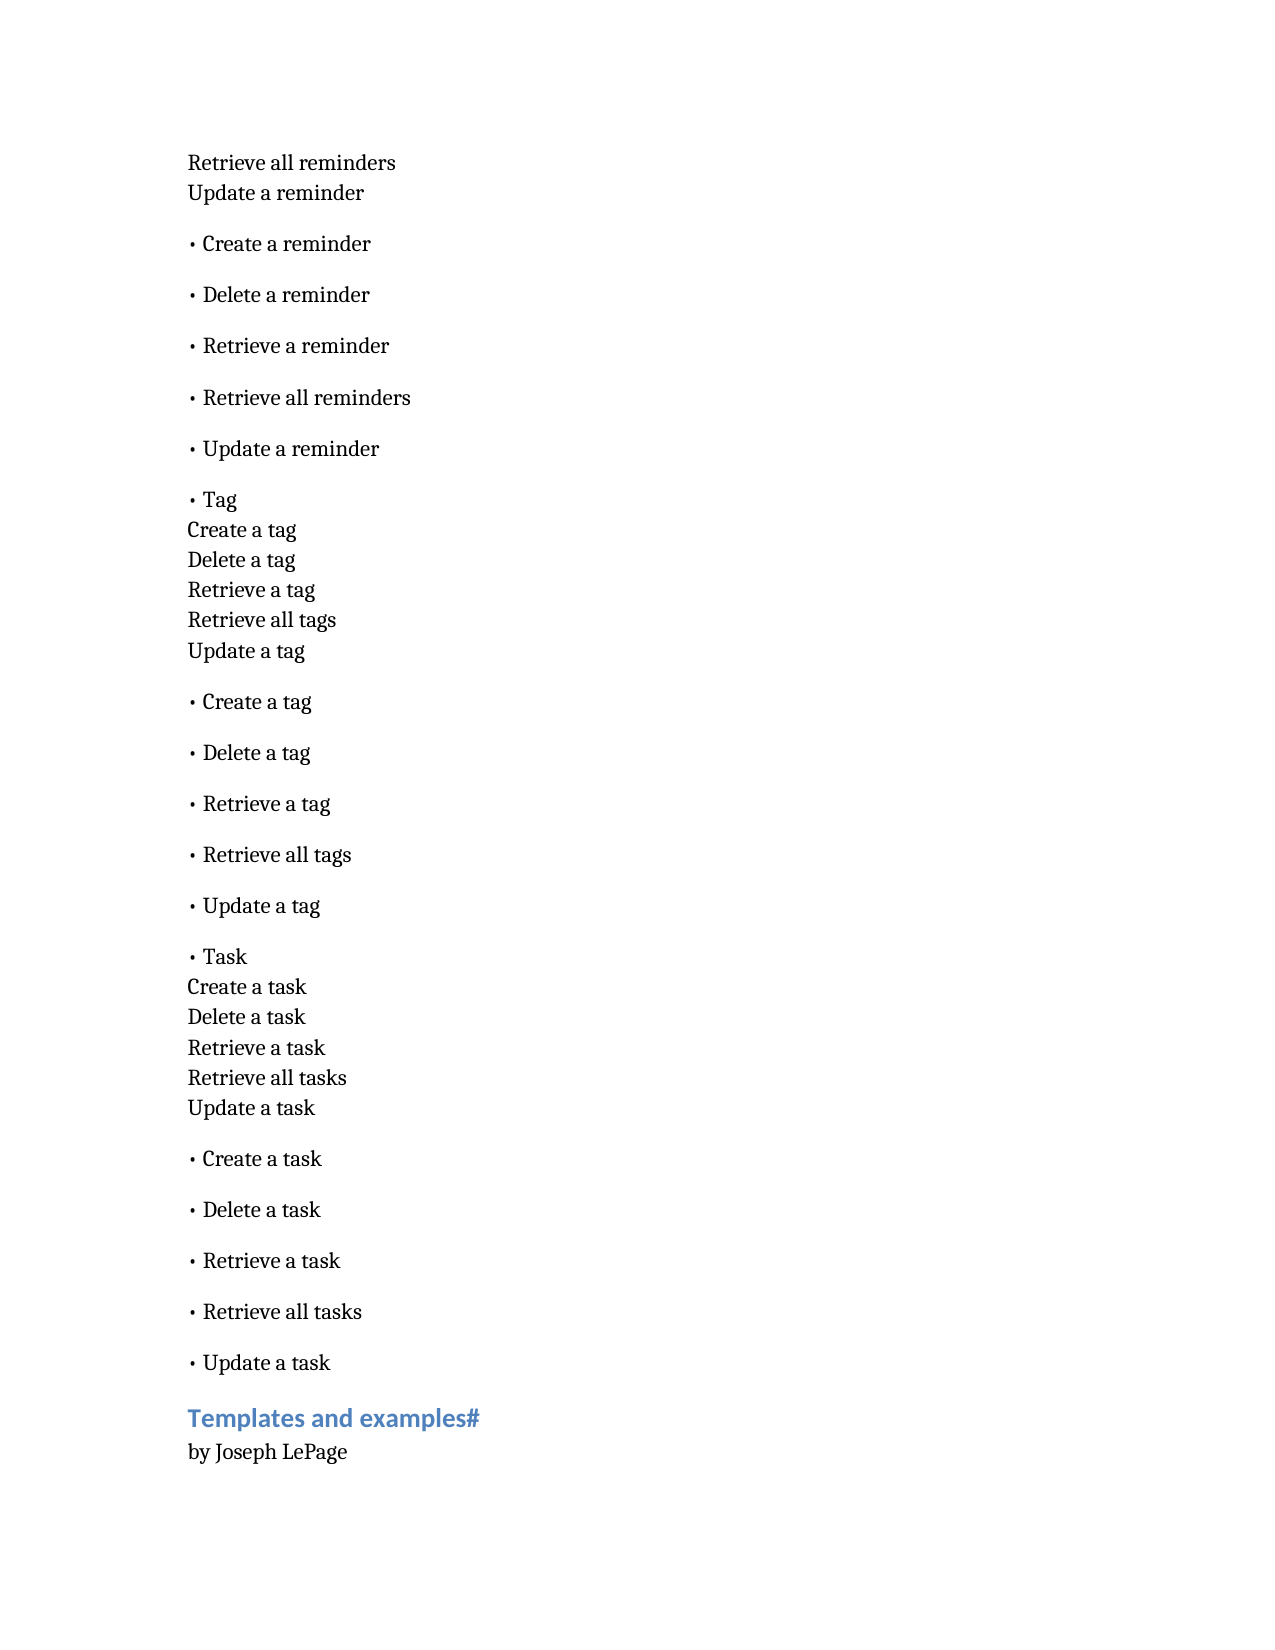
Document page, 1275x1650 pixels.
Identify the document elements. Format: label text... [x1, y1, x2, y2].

text • Delete a task [187, 1197, 1087, 1223]
text • Tag Create a tag Delete a tag Retrieve a tag Retrieve all tags Update a tag [187, 486, 1087, 664]
text • Retrieve all tags [187, 842, 1087, 868]
text • Delete a reminder [187, 282, 1087, 309]
text • Retrieve all reminders [187, 384, 1087, 411]
text • Create a reminder [187, 231, 1087, 258]
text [187, 150, 1087, 207]
text by Joseph LePage [187, 1439, 1087, 1465]
text • Update a task [187, 1350, 1087, 1376]
text • Update a reminder [187, 435, 1087, 462]
subtitle Templates and examples# [187, 1401, 1087, 1434]
text • Delete a tag [187, 739, 1087, 766]
text • Create a task [187, 1146, 1087, 1172]
text • Retrieve all tasks [187, 1299, 1087, 1325]
text • Task Create a task Delete a task Retrieve a task Retrieve all tasks Update a task [187, 944, 1087, 1121]
text • Retrieve a task [187, 1248, 1087, 1274]
text • Create a tag [187, 688, 1087, 715]
text • Update a tag [187, 893, 1087, 919]
text • Retrieve a reminder [187, 333, 1087, 360]
text • Retrieve a tag [187, 791, 1087, 817]
